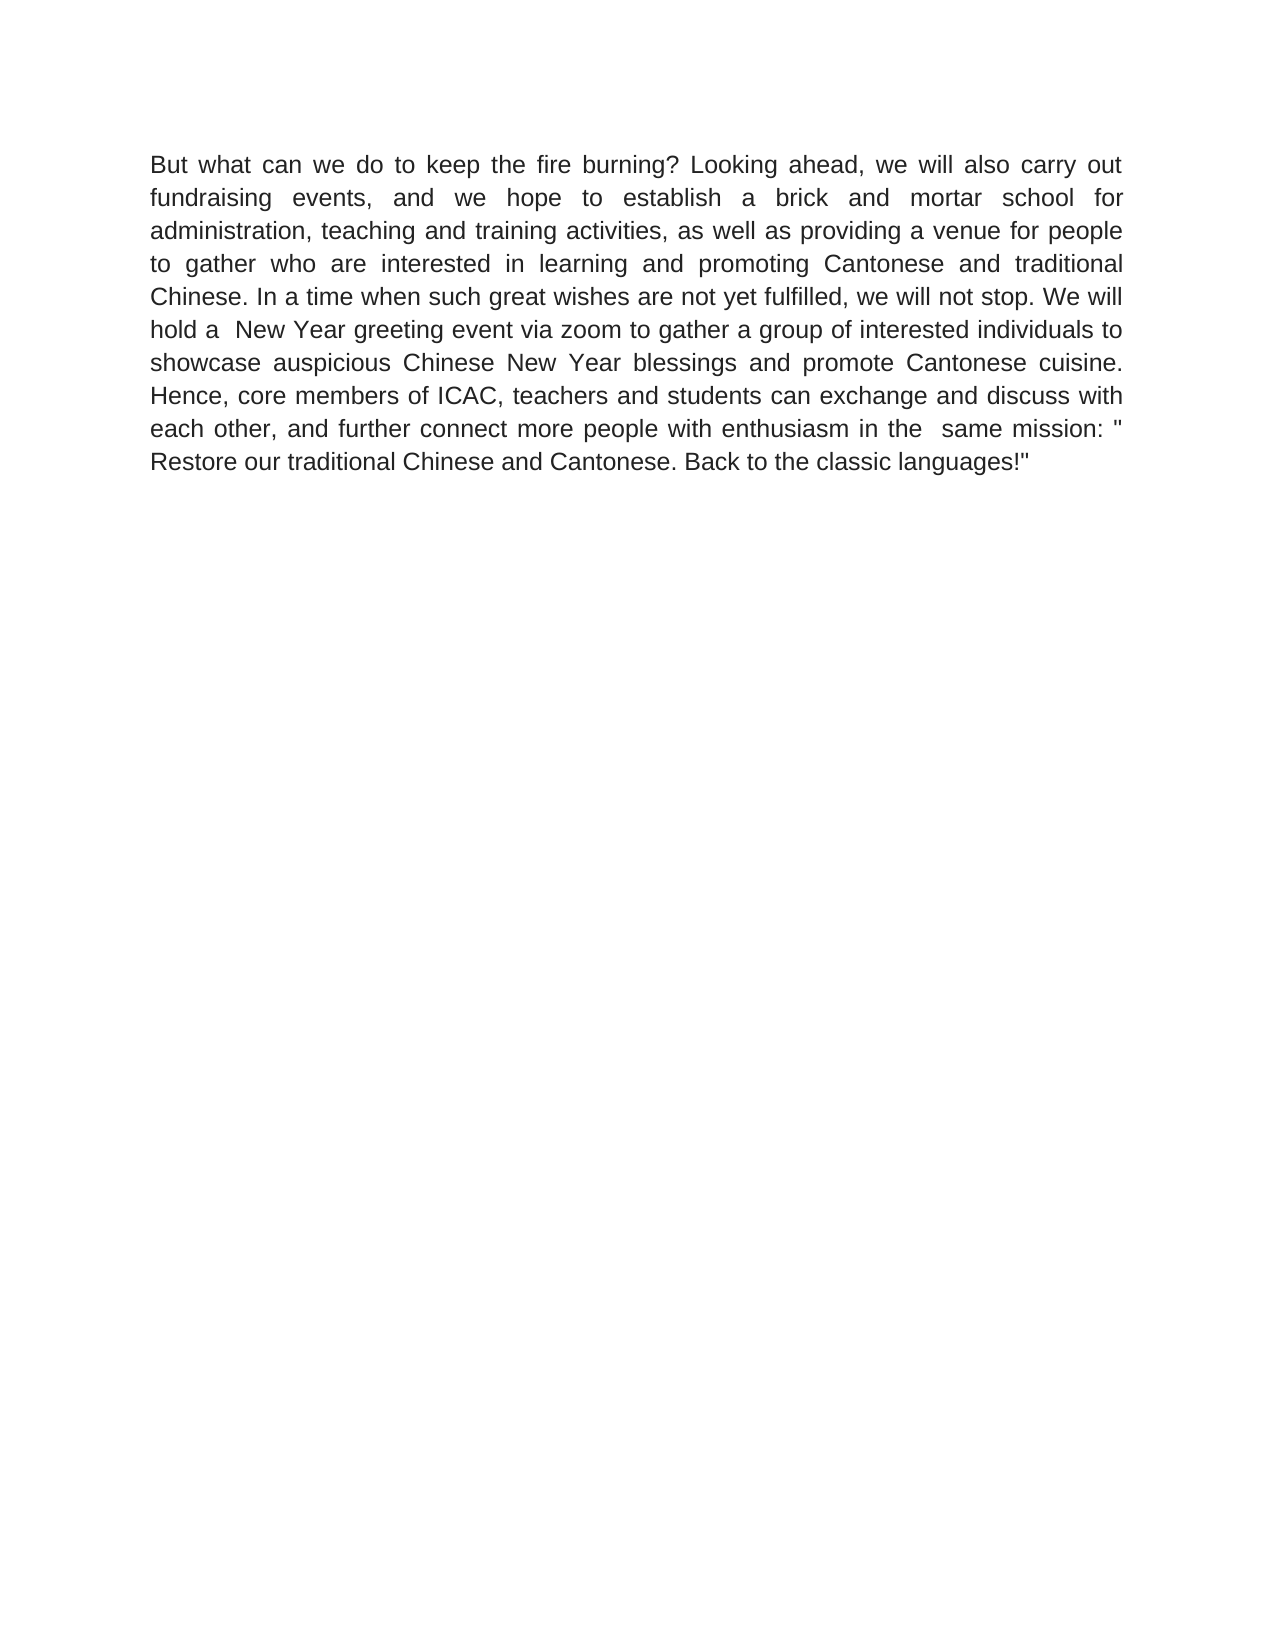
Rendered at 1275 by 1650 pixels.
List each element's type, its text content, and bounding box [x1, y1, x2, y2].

text But what can we do to keep the fire burning? Looking ahead, we will also carry out fundraising events, and we hope to establish a brick and mortar school for administration, teaching and training activities, as well as providing a venue for people to gather who are interested in learning and promoting Cantonese and traditional Chinese. In a time when such great wishes are not yet fulfilled, we will not stop. We will hold a New Year greeting event via zoom to gather a group of interested individuals to showcase auspicious Chinese New Year blessings and promote Cantonese cuisine. Hence, core members of ICAC, teachers and students can exchange and discuss with each other, and further connect more people with enthusiasm in the same mission: " Restore our traditional Chinese and Cantonese. Back to the classic languages!" [150, 150, 1125, 476]
